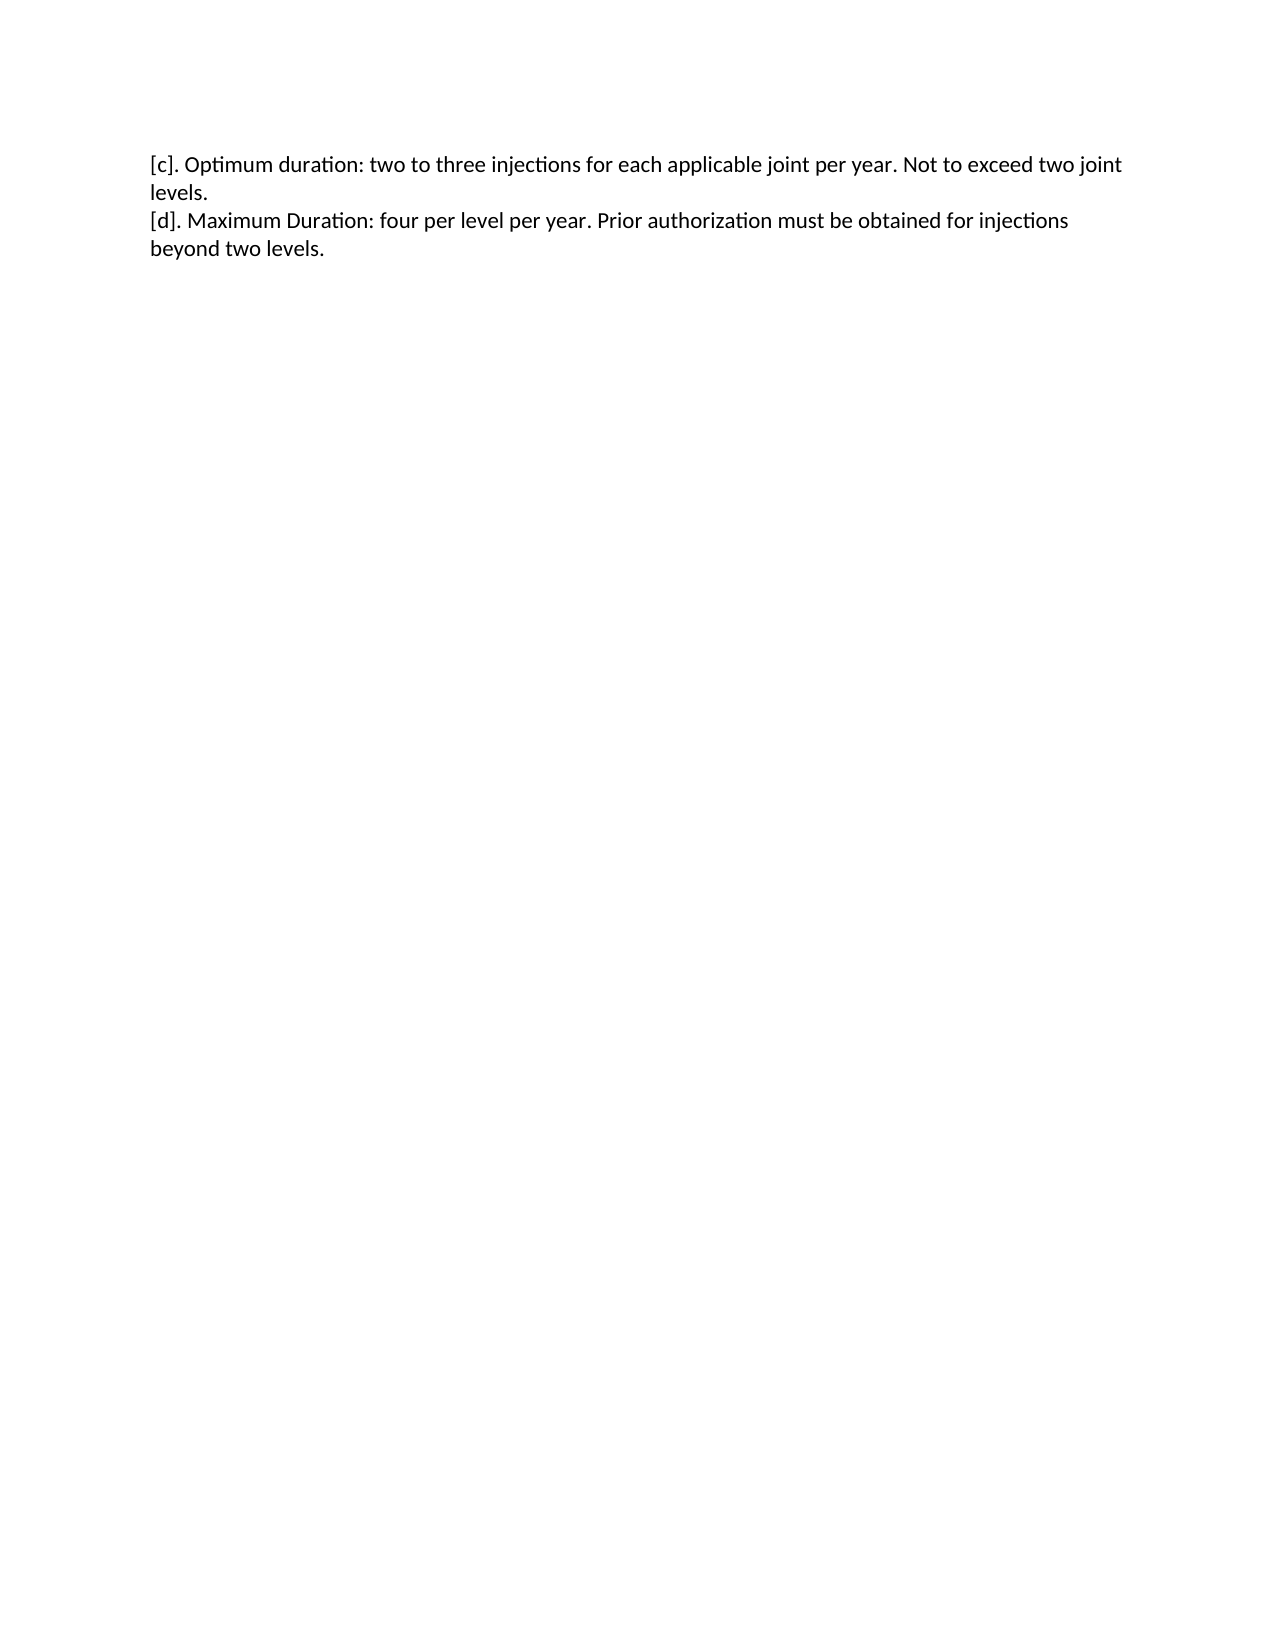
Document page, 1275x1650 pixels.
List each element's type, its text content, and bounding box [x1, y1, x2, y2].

text [c]. Optimum duration: two to three injections for each applicable joint per year. Not to exceed two joint levels. [150, 150, 1125, 206]
text [d]. Maximum Duration: four per level per year. Prior authorization must be obtained for injections beyond two levels. [150, 206, 1125, 262]
